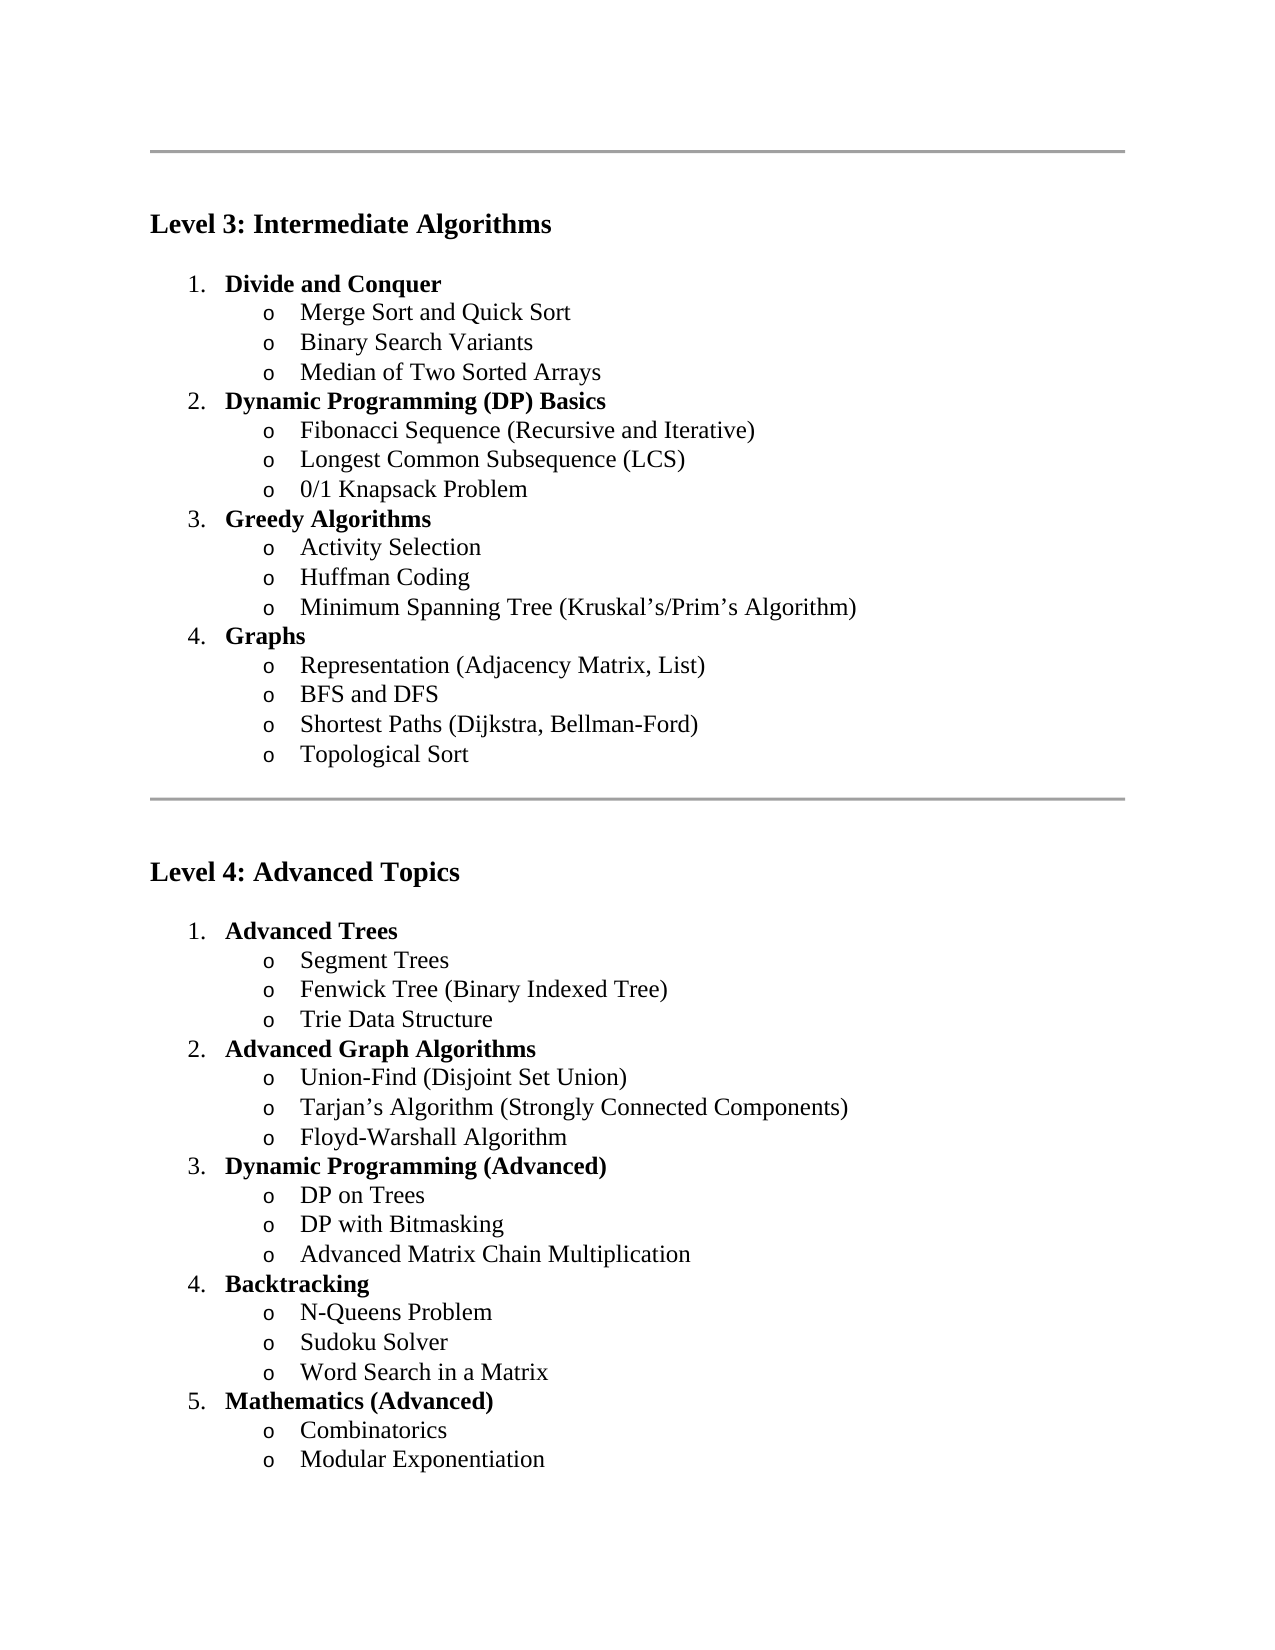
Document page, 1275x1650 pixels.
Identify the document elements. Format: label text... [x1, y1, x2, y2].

list Merge Sort and Quick Sort [262, 297, 1125, 327]
list DP with Bitmasking [262, 1209, 1125, 1239]
list Backtracking [187, 1269, 1125, 1297]
list Dynamic Programming (Advanced) [187, 1151, 1125, 1180]
list Trie Data Structure [262, 1004, 1125, 1034]
list Advanced Matrix Chain Multiplication [262, 1239, 1125, 1269]
list BFS and DFS [262, 679, 1125, 709]
list DP on Trees [262, 1180, 1125, 1209]
list Shortest Paths (Dijkstra, Bellman-Ford) [262, 709, 1125, 739]
list Advanced Graph Algorithms [187, 1034, 1125, 1062]
list Greedy Algorithms [187, 504, 1125, 532]
list Dynamic Programming (DP) Basics [187, 386, 1125, 415]
list Minimum Spanning Tree (Kruskal’s/Prim’s Algorithm) [262, 592, 1125, 621]
list Huffman Coding [262, 562, 1125, 592]
list Activity Selection [262, 532, 1125, 562]
list 0/1 Knapsack Problem [262, 474, 1125, 504]
list Topological Sort [262, 739, 1125, 768]
text Level 4: Advanced Topics [150, 855, 1125, 887]
list Advanced Trees [187, 916, 1125, 945]
list Tarjan’s Algorithm (Strongly Connected Components) [262, 1092, 1125, 1122]
list Union-Find (Disjoint Set Union) [262, 1062, 1125, 1092]
list Median of Two Sorted Arrays [262, 357, 1125, 386]
list Sudoku Solver [262, 1327, 1125, 1357]
list Divide and Conquer [187, 269, 1125, 297]
list Graphs [187, 621, 1125, 650]
text Level 3: Intermediate Algorithms [150, 207, 1125, 239]
list Fibonacci Sequence (Recursive and Iterative) [262, 415, 1125, 444]
list Segment Trees [262, 945, 1125, 974]
list N-Queens Problem [262, 1297, 1125, 1327]
list Longest Common Subsequence (LCS) [262, 444, 1125, 474]
list Fenwick Tree (Binary Indexed Tree) [262, 974, 1125, 1004]
list Mathematics (Advanced) [187, 1386, 1125, 1415]
list Floyd-Warshall Algorithm [262, 1122, 1125, 1151]
list Combinatorics [262, 1415, 1125, 1444]
list Representation (Adjacency Matrix, List) [262, 650, 1125, 679]
list Binary Search Variants [262, 327, 1125, 357]
list Modular Exponentiation [262, 1444, 1125, 1474]
list Word Search in a Matrix [262, 1357, 1125, 1386]
